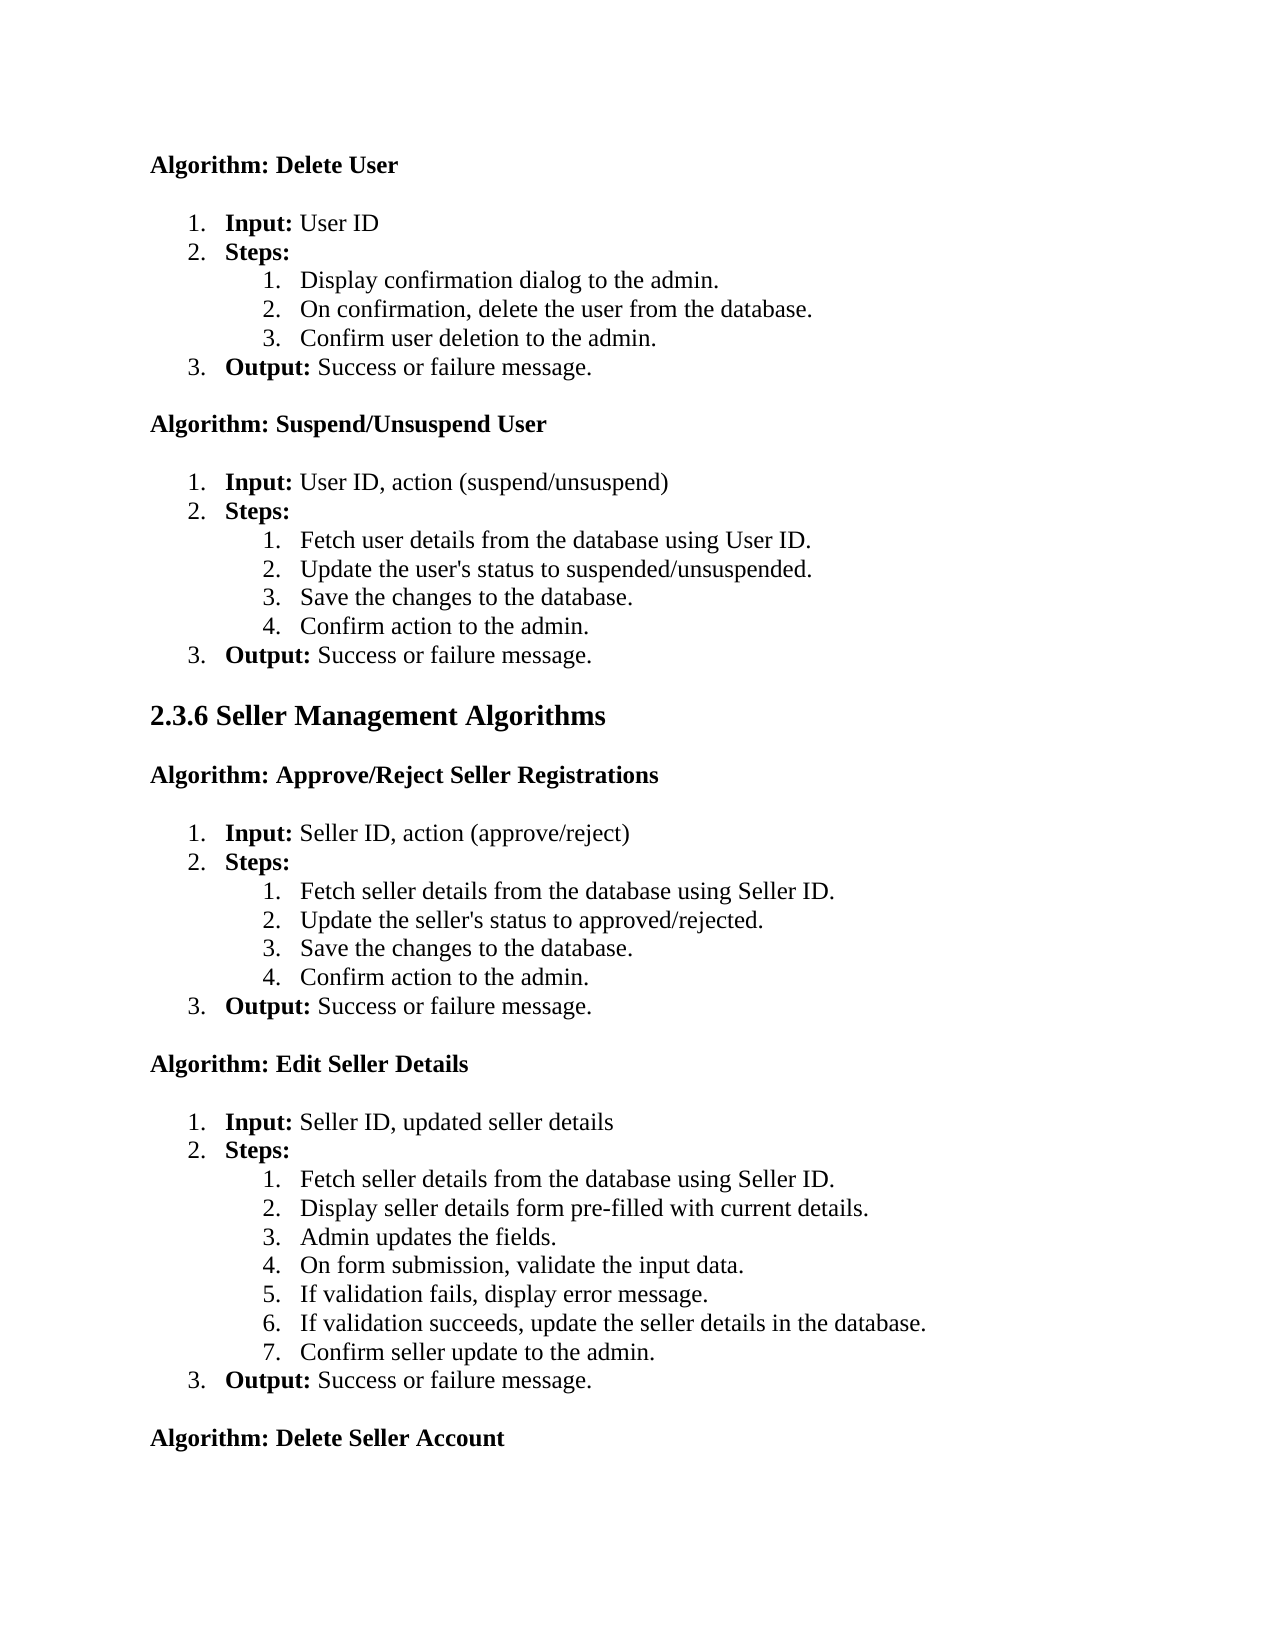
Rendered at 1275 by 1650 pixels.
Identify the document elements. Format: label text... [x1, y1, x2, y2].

text Algorithm: Edit Seller Details [150, 1049, 1125, 1078]
list Steps: [187, 496, 1125, 525]
text Algorithm: Delete Seller Account [150, 1423, 1125, 1452]
list Output: Success or failure message. [187, 991, 1125, 1020]
list Input: Seller ID, updated seller details [187, 1107, 1125, 1136]
list Fetch seller details from the database using Seller ID. [262, 876, 1125, 905]
text Algorithm: Suspend/Unsuspend User [150, 409, 1125, 438]
text 2.3.6 Seller Management Algorithms [150, 698, 1125, 731]
list Save the changes to the database. [262, 582, 1125, 611]
list Confirm action to the admin. [262, 611, 1125, 640]
list Input: User ID [187, 208, 1125, 237]
text Algorithm: Approve/Reject Seller Registrations [150, 761, 1125, 789]
list On confirmation, delete the user from the database. [262, 294, 1125, 323]
list If validation succeeds, update the seller details in the database. [262, 1308, 1125, 1337]
list Input: Seller ID, action (approve/reject) [187, 818, 1125, 847]
list Admin updates the fields. [262, 1222, 1125, 1251]
list Input: User ID, action (suspend/unsuspend) [187, 467, 1125, 496]
list Confirm action to the admin. [262, 962, 1125, 991]
list Update the user's status to suspended/unsuspended. [262, 554, 1125, 582]
list Steps: [187, 1136, 1125, 1164]
list If validation fails, display error message. [262, 1279, 1125, 1308]
list Output: Success or failure message. [187, 352, 1125, 380]
list Save the changes to the database. [262, 933, 1125, 962]
list Confirm user deletion to the admin. [262, 323, 1125, 352]
list Output: Success or failure message. [187, 640, 1125, 669]
list Confirm seller update to the admin. [262, 1337, 1125, 1366]
list Steps: [187, 237, 1125, 265]
list On form submission, validate the input data. [262, 1251, 1125, 1279]
list Output: Success or failure message. [187, 1366, 1125, 1394]
text Algorithm: Delete User [150, 150, 1125, 179]
list Fetch user details from the database using User ID. [262, 525, 1125, 554]
list Fetch seller details from the database using Seller ID. [262, 1164, 1125, 1193]
list Update the seller's status to approved/rejected. [262, 905, 1125, 933]
list Steps: [187, 847, 1125, 876]
list Display confirmation dialog to the admin. [262, 265, 1125, 294]
list Display seller details form pre-filled with current details. [262, 1193, 1125, 1222]
